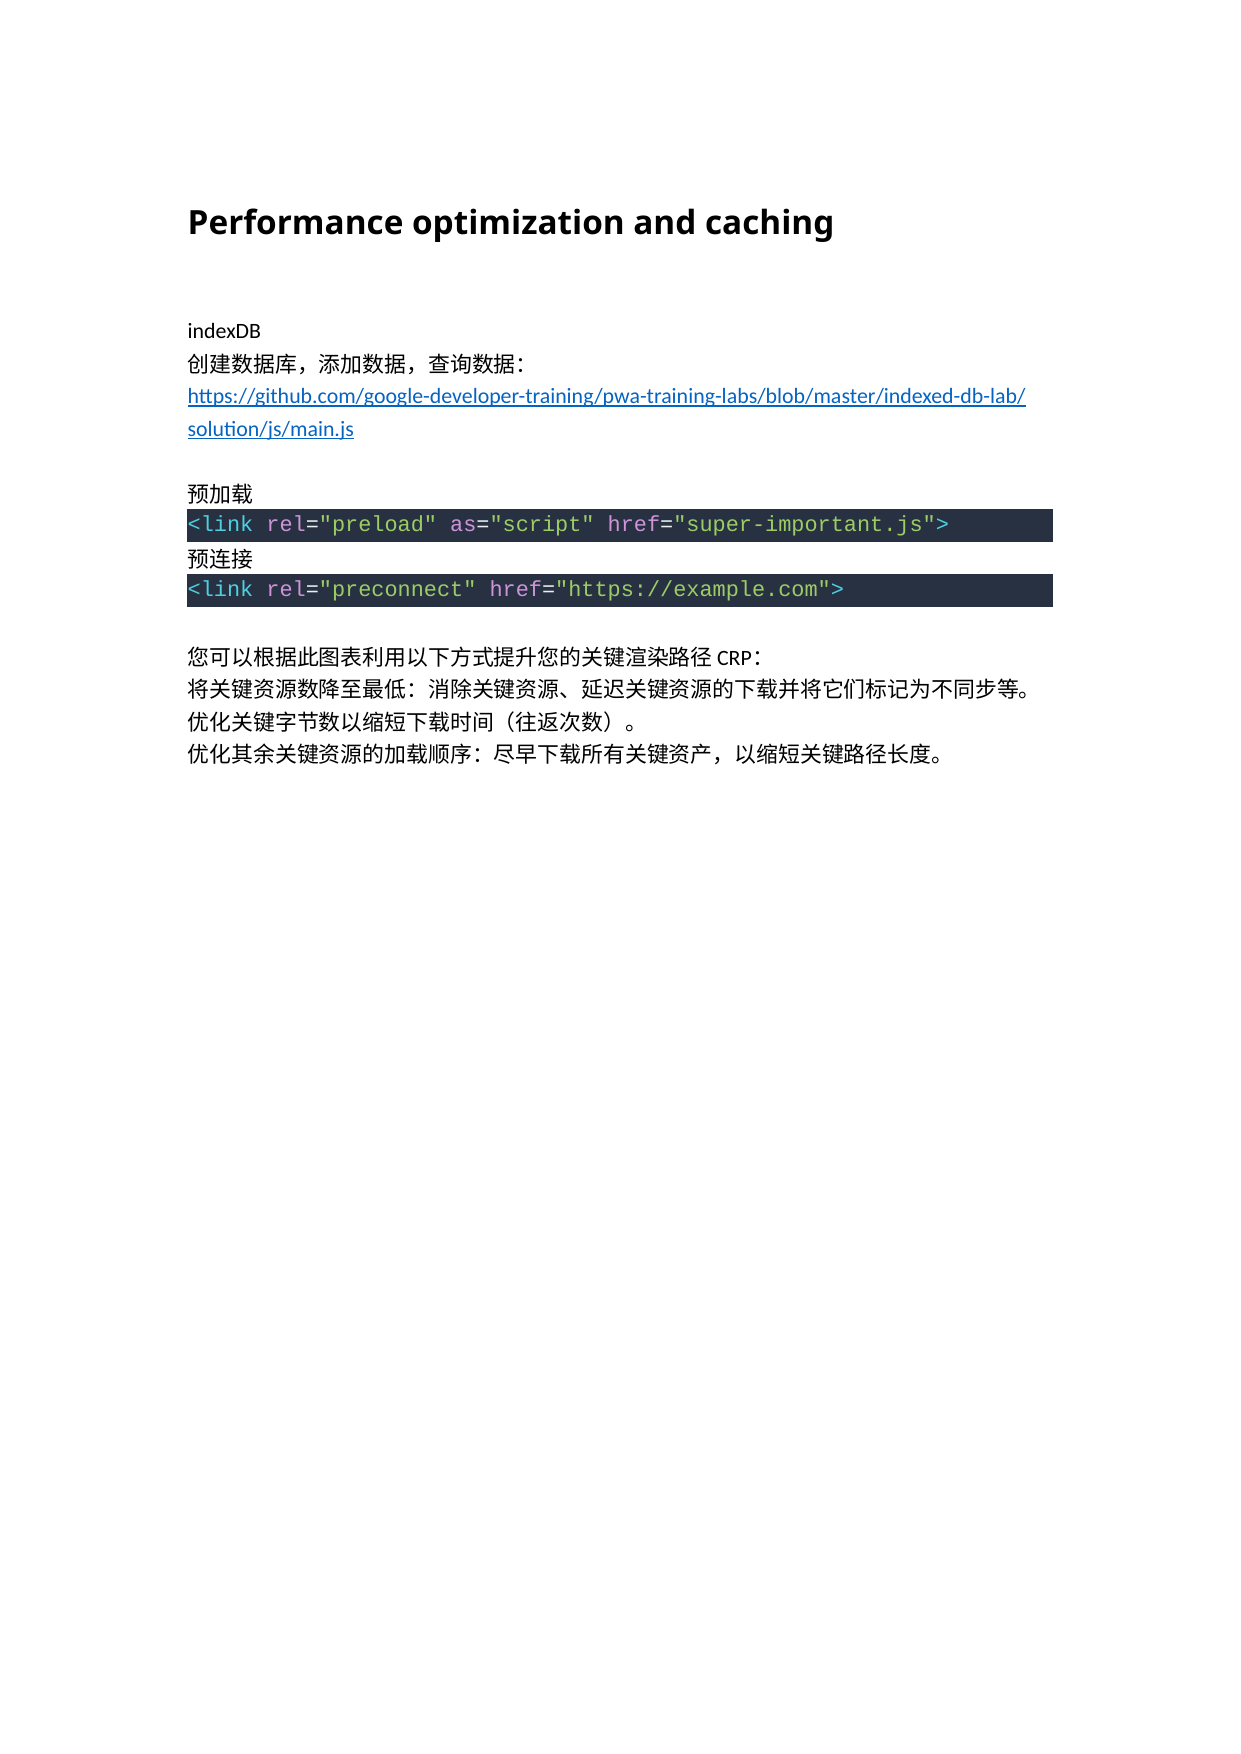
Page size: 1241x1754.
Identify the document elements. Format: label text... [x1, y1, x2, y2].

text 优化关键字节数以缩短下载时间（往返次数）。 [187, 704, 1053, 737]
text <link rel="preload" as="script" href="super-important.js"> [187, 509, 1053, 542]
text 预连接 [187, 542, 1053, 574]
text 您可以根据此图表利用以下方式提升您的关键渲染路径CRP： [187, 639, 1053, 672]
text 预加载 [187, 477, 1053, 509]
text 创建数据库，添加数据，查询数据： [187, 347, 1053, 379]
subtitle Performance optimization and caching [187, 189, 1053, 254]
text 优化其余关键资源的加载顺序：尽早下载所有关键资产，以缩短关键路径长度。 [187, 737, 1053, 769]
text 将关键资源数降至最低：消除关键资源、延迟关键资源的下载并将它们标记为不同步等。 [187, 672, 1053, 704]
text https://github.com/google-developer-training/pwa-training-labs/blob/master/indexed-db-lab/solution/js/main.js [187, 379, 1053, 444]
text indexDB [187, 314, 1053, 347]
text <link rel="preconnect" href="https://example.com"> [187, 574, 1053, 607]
